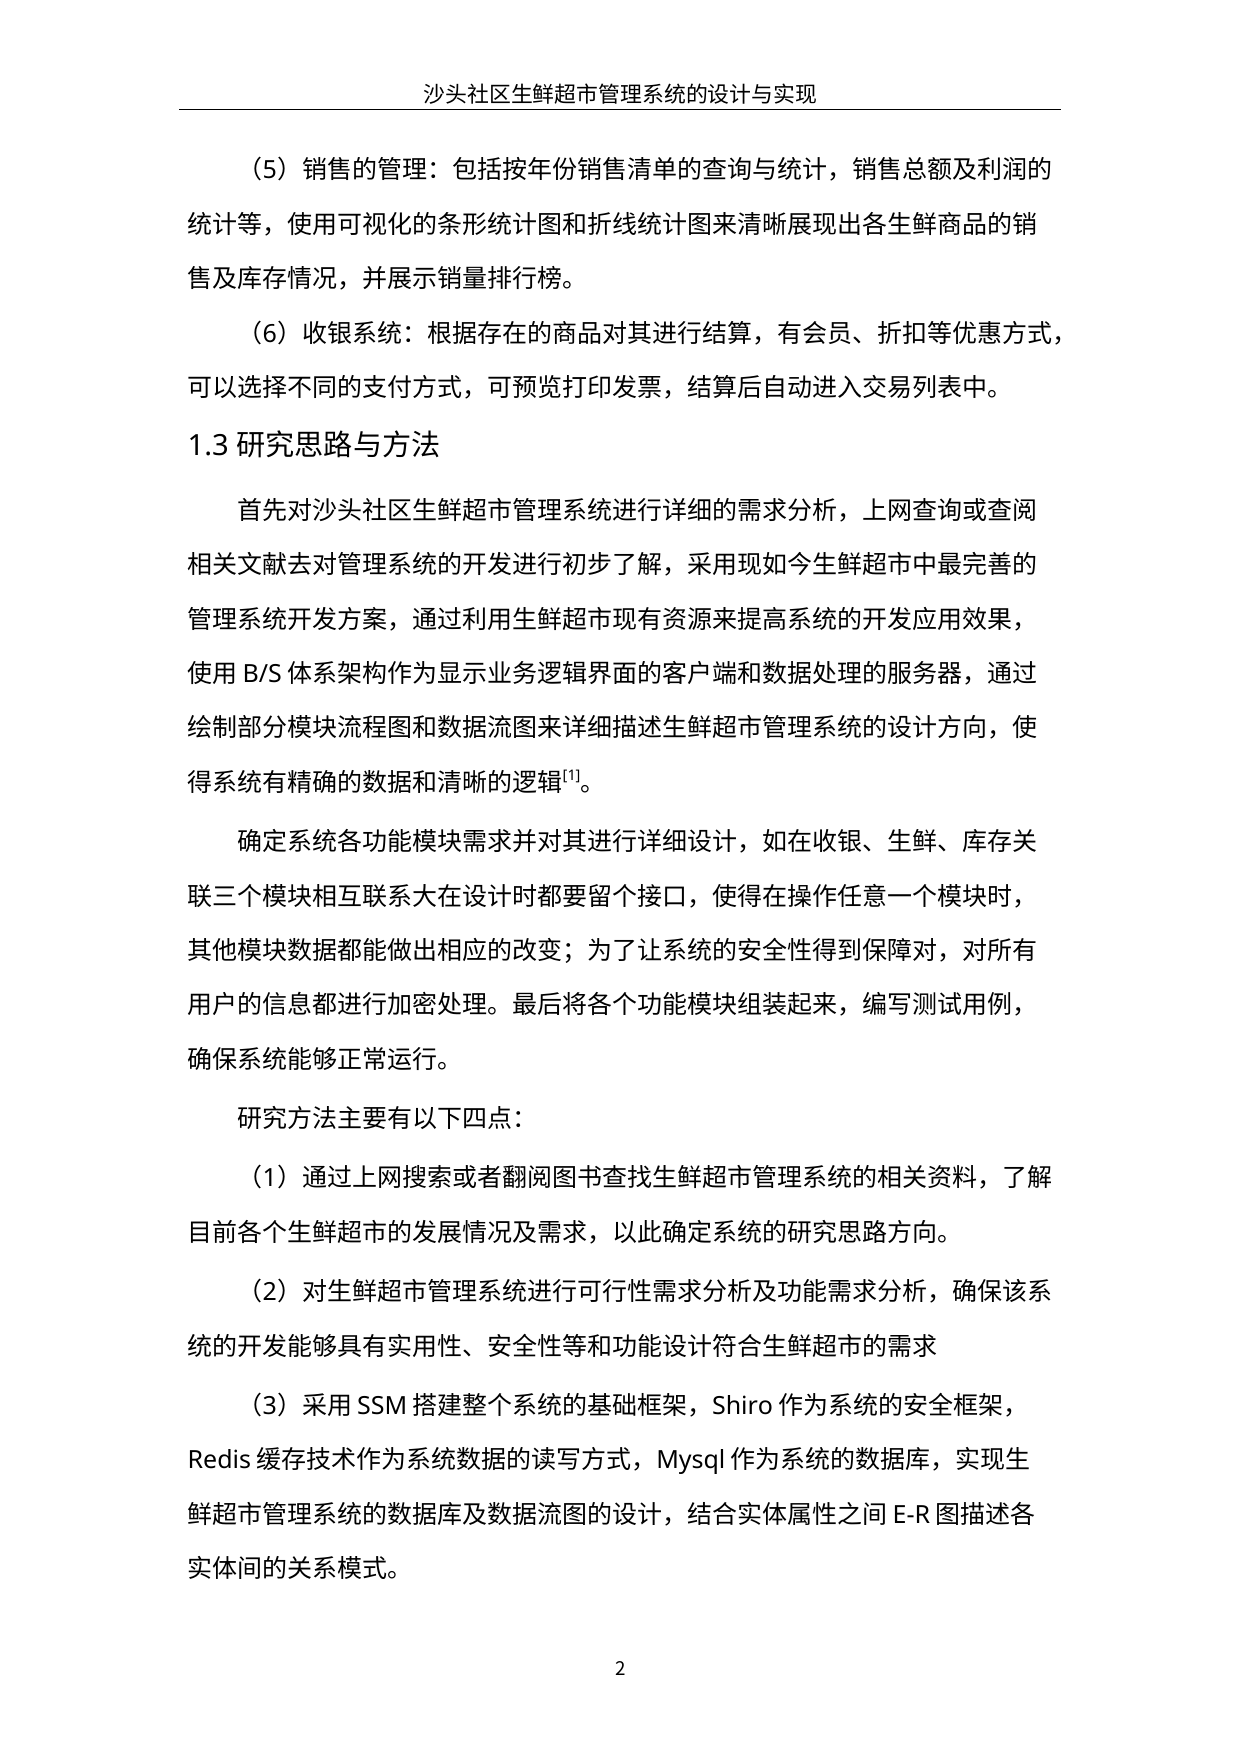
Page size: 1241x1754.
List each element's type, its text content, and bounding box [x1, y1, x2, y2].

list 研究思路与方法 [187, 422, 1053, 464]
text 首先对沙头社区生鲜超市管理系统进行详细的需求分析，上网查询或查阅相关文献去对管理系统的开发进行初步了解，采用现如今生鲜超市中最完善的管理系统开发方案，通过利用生鲜超市现有资源来提高系统的开发应用效果，使用B/S体系架构作为显示业务逻辑界面的客户端和数据处理的服务器，通过绘制部分模块流程图和数据流图来详细描述生鲜超市管理系统的设计方向，使得系统有精确的数据和清晰的逻辑[1]。 [187, 490, 1053, 798]
text （5）销售的管理：包括按年份销售清单的查询与统计，销售总额及利润的统计等，使用可视化的条形统计图和折线统计图来清晰展现出各生鲜商品的销售及库存情况，并展示销量排行榜。 [187, 150, 1053, 295]
text （6）收银系统：根据存在的商品对其进行结算，有会员、折扣等优惠方式，可以选择不同的支付方式，可预览打印发票，结算后自动进入交易列表中。 [187, 313, 1053, 404]
list 采用SSM搭建整个系统的基础框架，Shiro作为系统的安全框架，Redis缓存技术作为系统数据的读写方式，Mysql作为系统的数据库，实现生鲜超市管理系统的数据库及数据流图的设计，结合实体属性之间E-R图描述各实体间的关系模式。 [187, 1385, 1053, 1585]
text 确定系统各功能模块需求并对其进行详细设计，如在收银、生鲜、库存关联三个模块相互联系大在设计时都要留个接口，使得在操作任意一个模块时，其他模块数据都能做出相应的改变；为了让系统的安全性得到保障对，对所有用户的信息都进行加密处理。最后将各个功能模块组装起来，编写测试用例，确保系统能够正常运行。 [187, 822, 1053, 1075]
list 对生鲜超市管理系统进行可行性需求分析及功能需求分析，确保该系统的开发能够具有实用性、安全性等和功能设计符合生鲜超市的需求 [187, 1272, 1053, 1362]
list 通过上网搜索或者翻阅图书查找生鲜超市管理系统的相关资料，了解目前各个生鲜超市的发展情况及需求，以此确定系统的研究思路方向。 [187, 1158, 1053, 1248]
text 研究方法主要有以下四点： [187, 1098, 1053, 1135]
